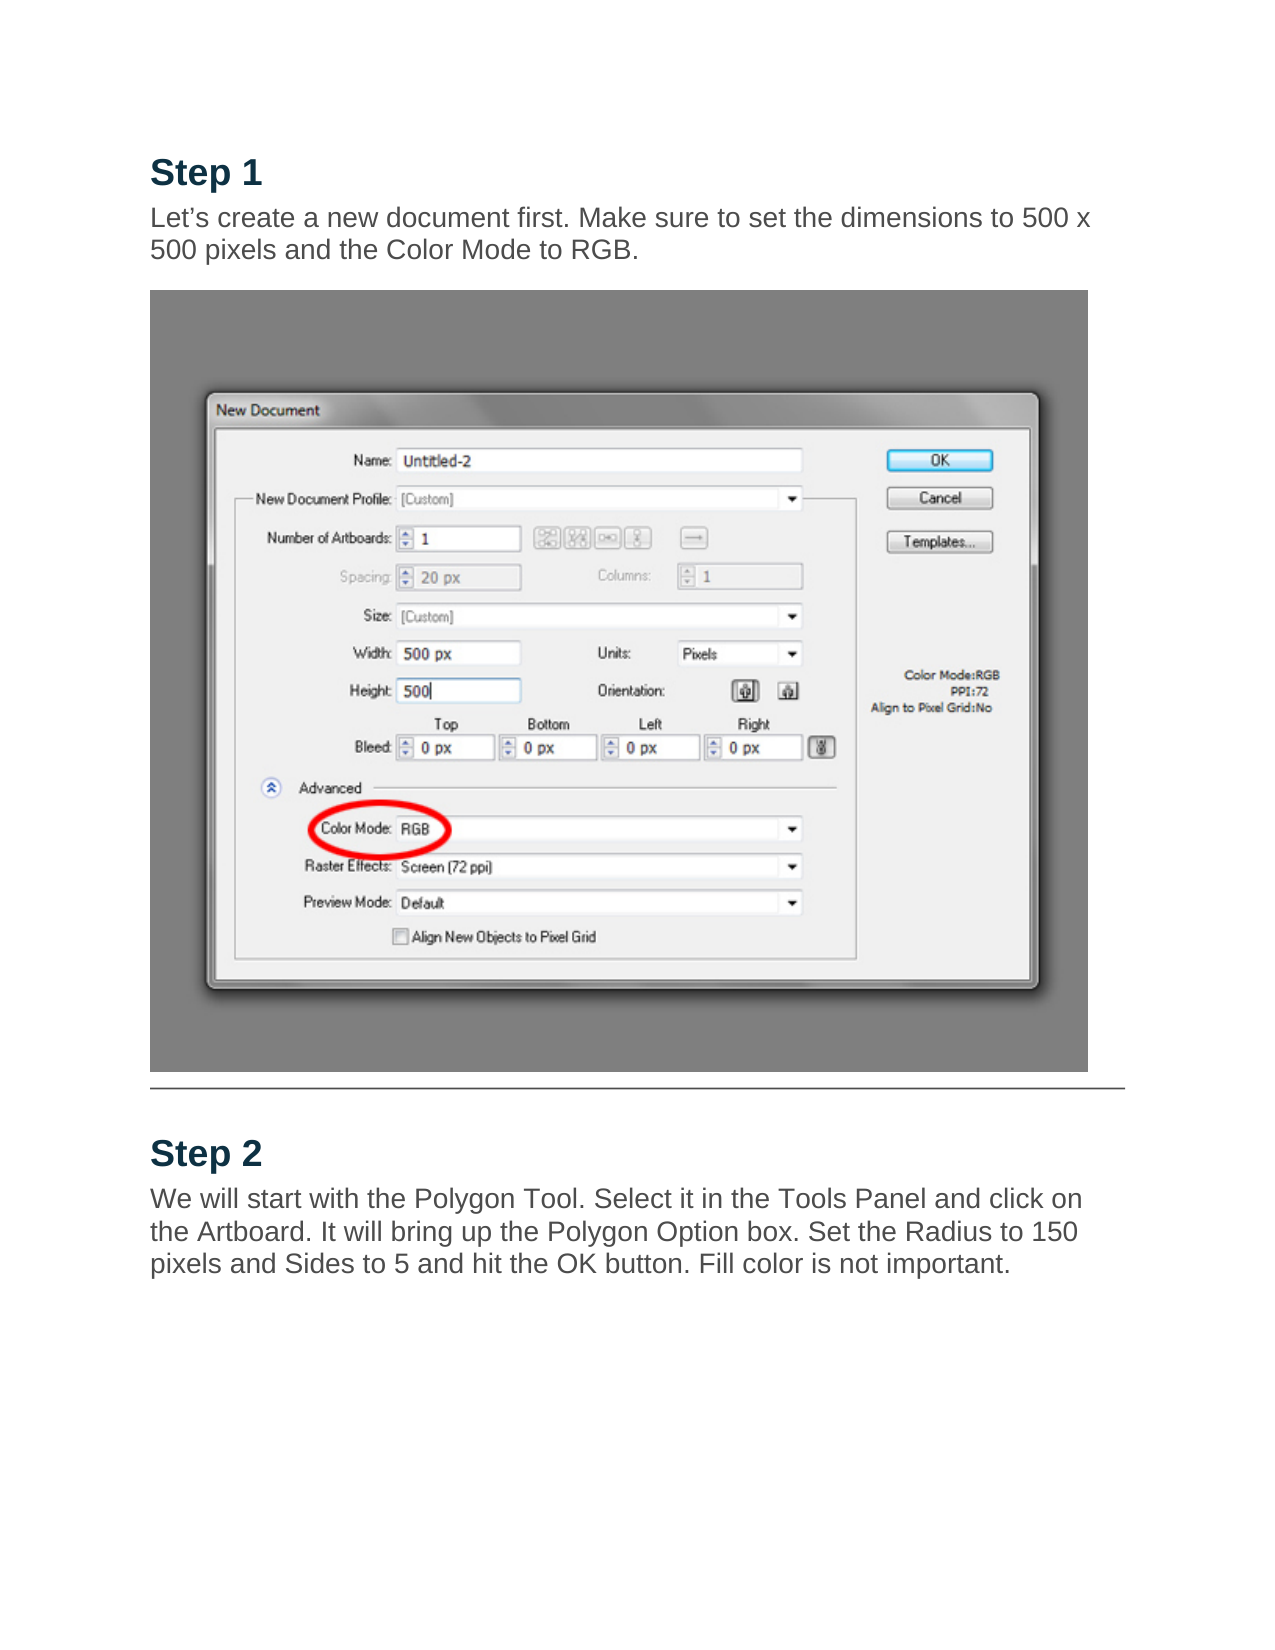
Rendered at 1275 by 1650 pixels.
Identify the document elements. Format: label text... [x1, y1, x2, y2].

picture [150, 290, 1088, 1072]
text We will start with the Polygon Tool. Select it in the Tools Panel and click on the Artboard. It will bring up the Polygon Option box. Set the Radius to 150 pixels and Sides to 5 and hit the OK button. Fill color is not important. [150, 1182, 1125, 1279]
text Step 2 [150, 1131, 1125, 1174]
text Step 1 [150, 150, 1125, 193]
text Let’s create a new document first. Make sure to set the dimensions to 500 x 500 pixels and the Color Mode to RGB. [150, 201, 1125, 266]
